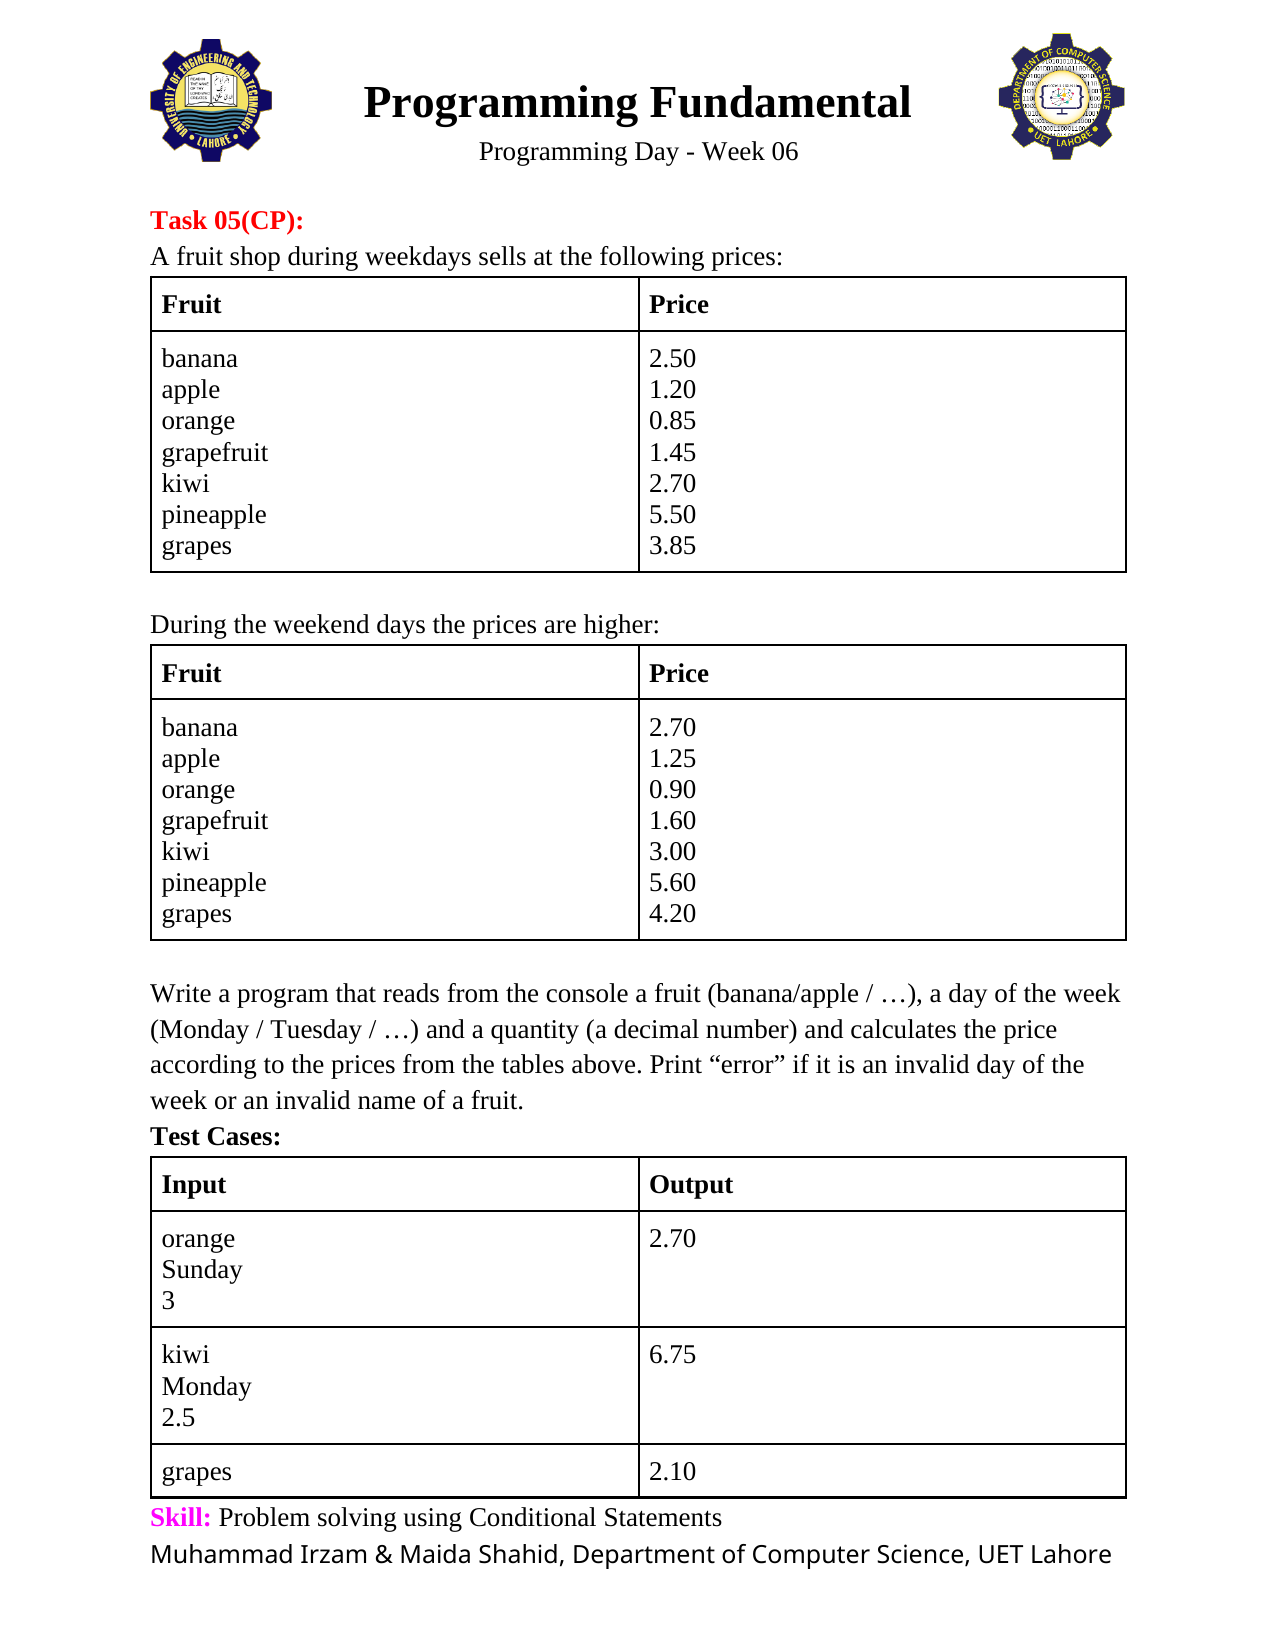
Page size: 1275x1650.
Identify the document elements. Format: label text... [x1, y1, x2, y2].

picture [150, 39, 272, 162]
table_header Price [640, 278, 1125, 330]
table_cell 2.70 1.25 0.90 1.60 3.00 5.60 4.20 [640, 700, 1125, 939]
table_cell banana apple orange grapefruit kiwi pineapple grapes [152, 332, 638, 571]
table_header Output [640, 1158, 1125, 1210]
text A fruit shop during weekdays sells at the following prices: [150, 240, 1125, 271]
table_cell grapes Saturday 0.5 [152, 1445, 638, 1496]
table_cell kiwi Monday 2.5 [152, 1328, 638, 1442]
text Write a program that reads from the console a fruit (banana/apple / …), a day of the week (Monday / Tuesday / …) and a quantity (a decimal number) and calculates the price according to the prices from the tables above. Print “error” if it is an invalid day of the week or an invalid name of a fruit. [150, 977, 1125, 1115]
table_header Input [152, 1158, 638, 1210]
text Test Cases: [150, 1120, 1125, 1151]
table_cell 2.50 1.20 0.85 1.45 2.70 5.50 3.85 [640, 332, 1125, 571]
picture [998, 33, 1125, 160]
table_cell 2.70 [640, 1212, 1125, 1326]
table_cell 2.10 [640, 1445, 1125, 1496]
table_header Fruit [152, 278, 638, 330]
table_cell banana apple orange grapefruit kiwi pineapple grapes [152, 700, 638, 939]
table_header Price [640, 646, 1125, 698]
table_cell 6.75 [640, 1328, 1125, 1442]
text During the weekend days the prices are higher: [150, 608, 1125, 639]
text Task 05(CP): [150, 204, 1125, 235]
table_cell orange Sunday 3 [152, 1212, 638, 1326]
table_header Fruit [152, 646, 638, 698]
